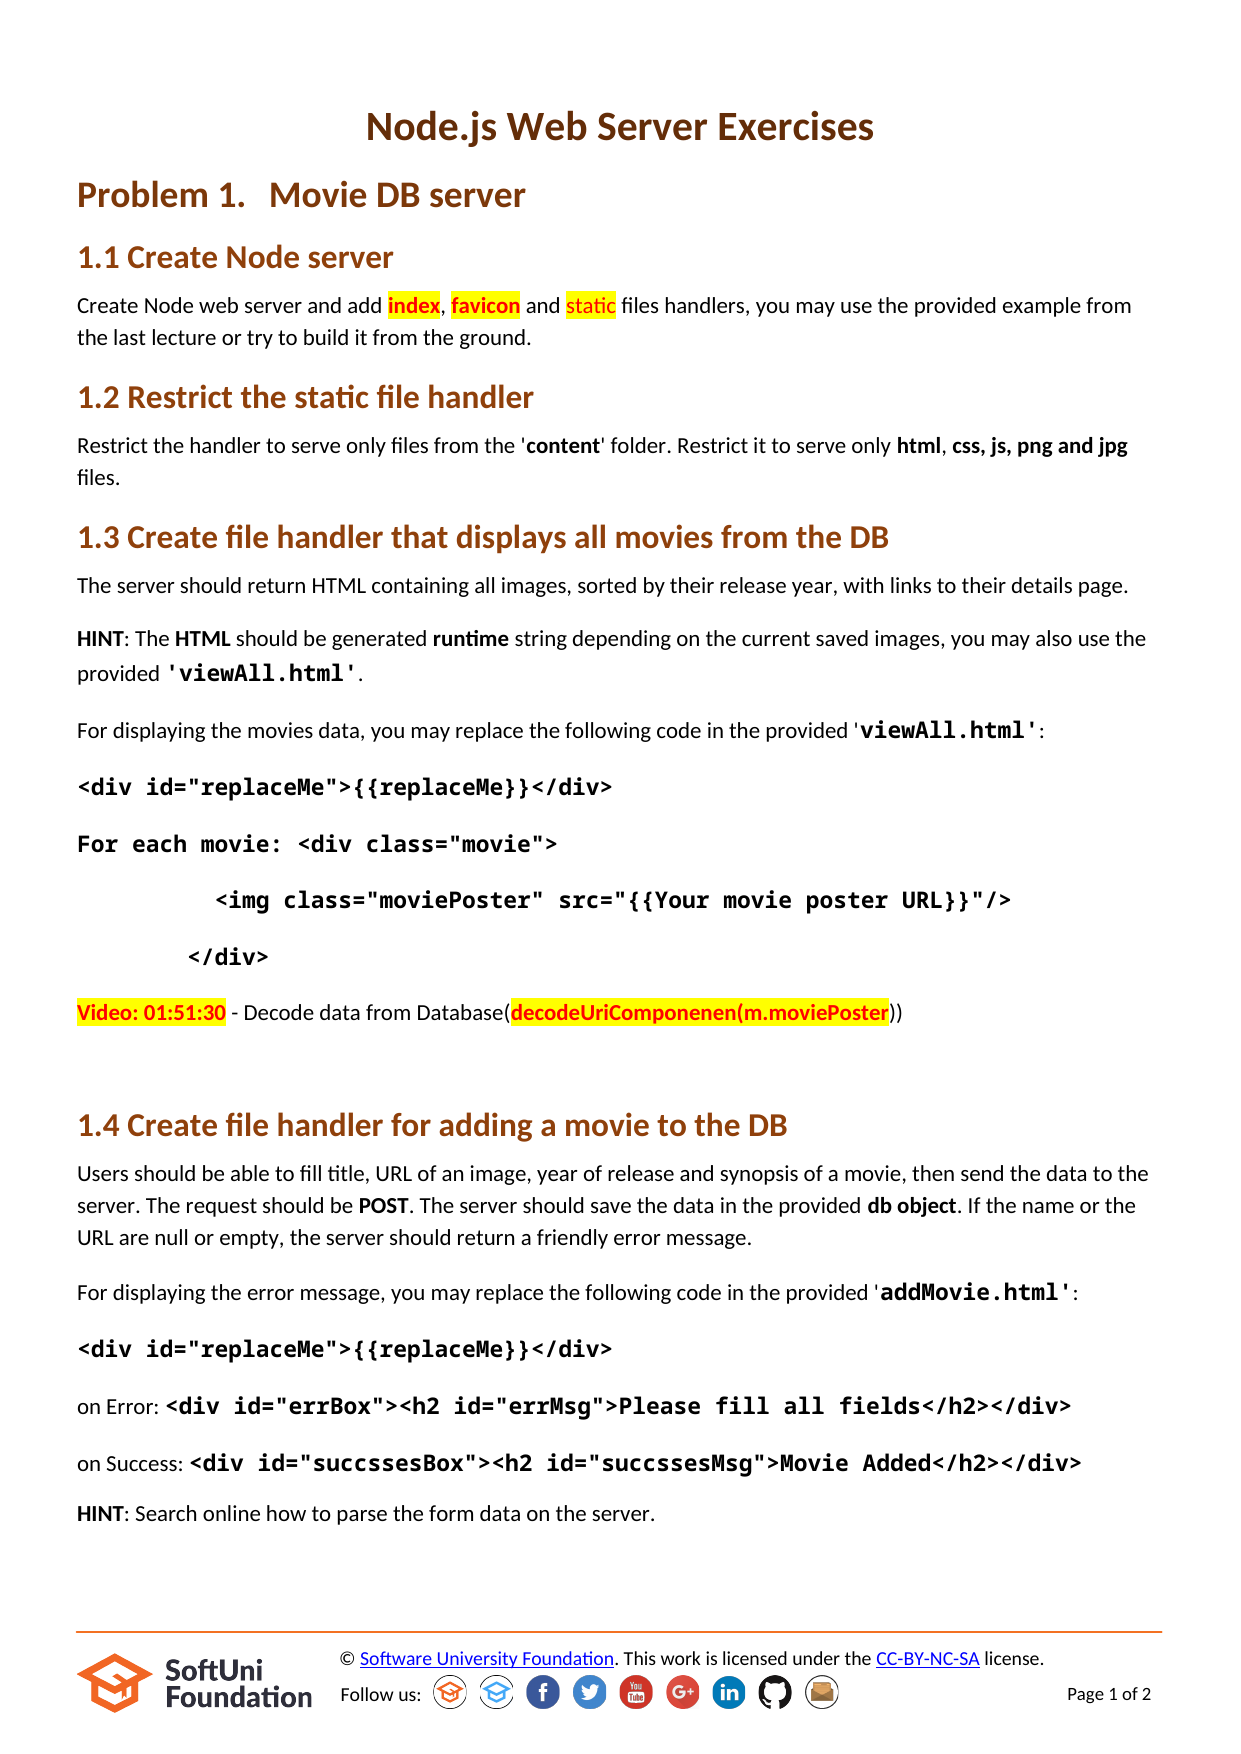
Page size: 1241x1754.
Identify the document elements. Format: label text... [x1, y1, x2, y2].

text Users should be able to fill title, URL of an image, year of release and synopsis of a movie, then send the data to the server. The request should be POST. The server should save the data in the provided db object. If the name or the URL are null or empty, the server should return a friendly error message. [77, 1159, 1163, 1251]
subtitle Node.js Web Server Exercises [77, 99, 1163, 150]
text Video: 01:51:30 - Decode data from Database(decodeUriComponenen(m.moviePoster)) [226, 998, 511, 1026]
picture [433, 1675, 467, 1709]
picture [727, 1690, 738, 1700]
text <img class="moviePoster" src="{{Your movie poster URL}}"/> [77, 884, 1163, 916]
subtitle 1.1 Create Node server [77, 236, 1163, 276]
text For displaying the movies data, you may replace the following code in the provided 'viewAll.html': [77, 714, 1163, 745]
subtitle 1.2 Restrict the static file handler [77, 376, 1163, 417]
picture [736, 1699, 746, 1709]
picture [712, 1676, 722, 1686]
text The server should return HTML containing all images, sorted by their release year, with links to their details page. [77, 571, 1163, 599]
picture [736, 1676, 746, 1686]
text Video: 01:51:30 - Decode data from Database(decodeUriComponenen(m.moviePoster)) [889, 998, 1163, 1026]
picture [758, 1675, 792, 1709]
subtitle 1.4 Create file handler for adding a movie to the DB [77, 1104, 1163, 1144]
text HINT: The HTML should be generated runtime string depending on the current saved images, you may also use the provided 'viewAll.html'. [77, 624, 1163, 688]
subtitle 1.3 Create file handler that displays all movies from the DB [77, 516, 1163, 557]
text on Error: <div id="errBox"><h2 id="errMsg">Please fill all fields</h2></div> [77, 1390, 1163, 1421]
text Create Node web server and add index, favicon and static files handlers, you may use the provided example from the last lecture or try to build it from the ground. [77, 291, 1163, 351]
text <div id="replaceMe">{{replaceMe}}</div> [77, 771, 1163, 802]
picture [805, 1675, 839, 1709]
text HINT: Search online how to parse the form data on the server. [77, 1499, 1163, 1527]
text on Success: <div id="succssesBox"><h2 id="succssesMsg">Movie Added</h2></div> [77, 1447, 1163, 1478]
picture [619, 1675, 653, 1709]
picture [712, 1699, 722, 1709]
text </div> [77, 941, 1163, 972]
subtitle Movie DB server [77, 171, 1163, 216]
text For each movie: <div class="movie"> [77, 827, 1163, 859]
picture [573, 1675, 607, 1709]
picture [76, 1653, 312, 1713]
picture [526, 1675, 560, 1709]
picture [480, 1675, 513, 1709]
picture [666, 1675, 700, 1709]
text Restrict the handler to serve only files from the 'content' folder. Restrict it to serve only html, css, js, png and jpg files. [77, 431, 1163, 491]
text <div id="replaceMe">{{replaceMe}}</div> [77, 1333, 1163, 1364]
text For displaying the error message, you may replace the following code in the provided 'addMovie.html': [77, 1276, 1163, 1308]
